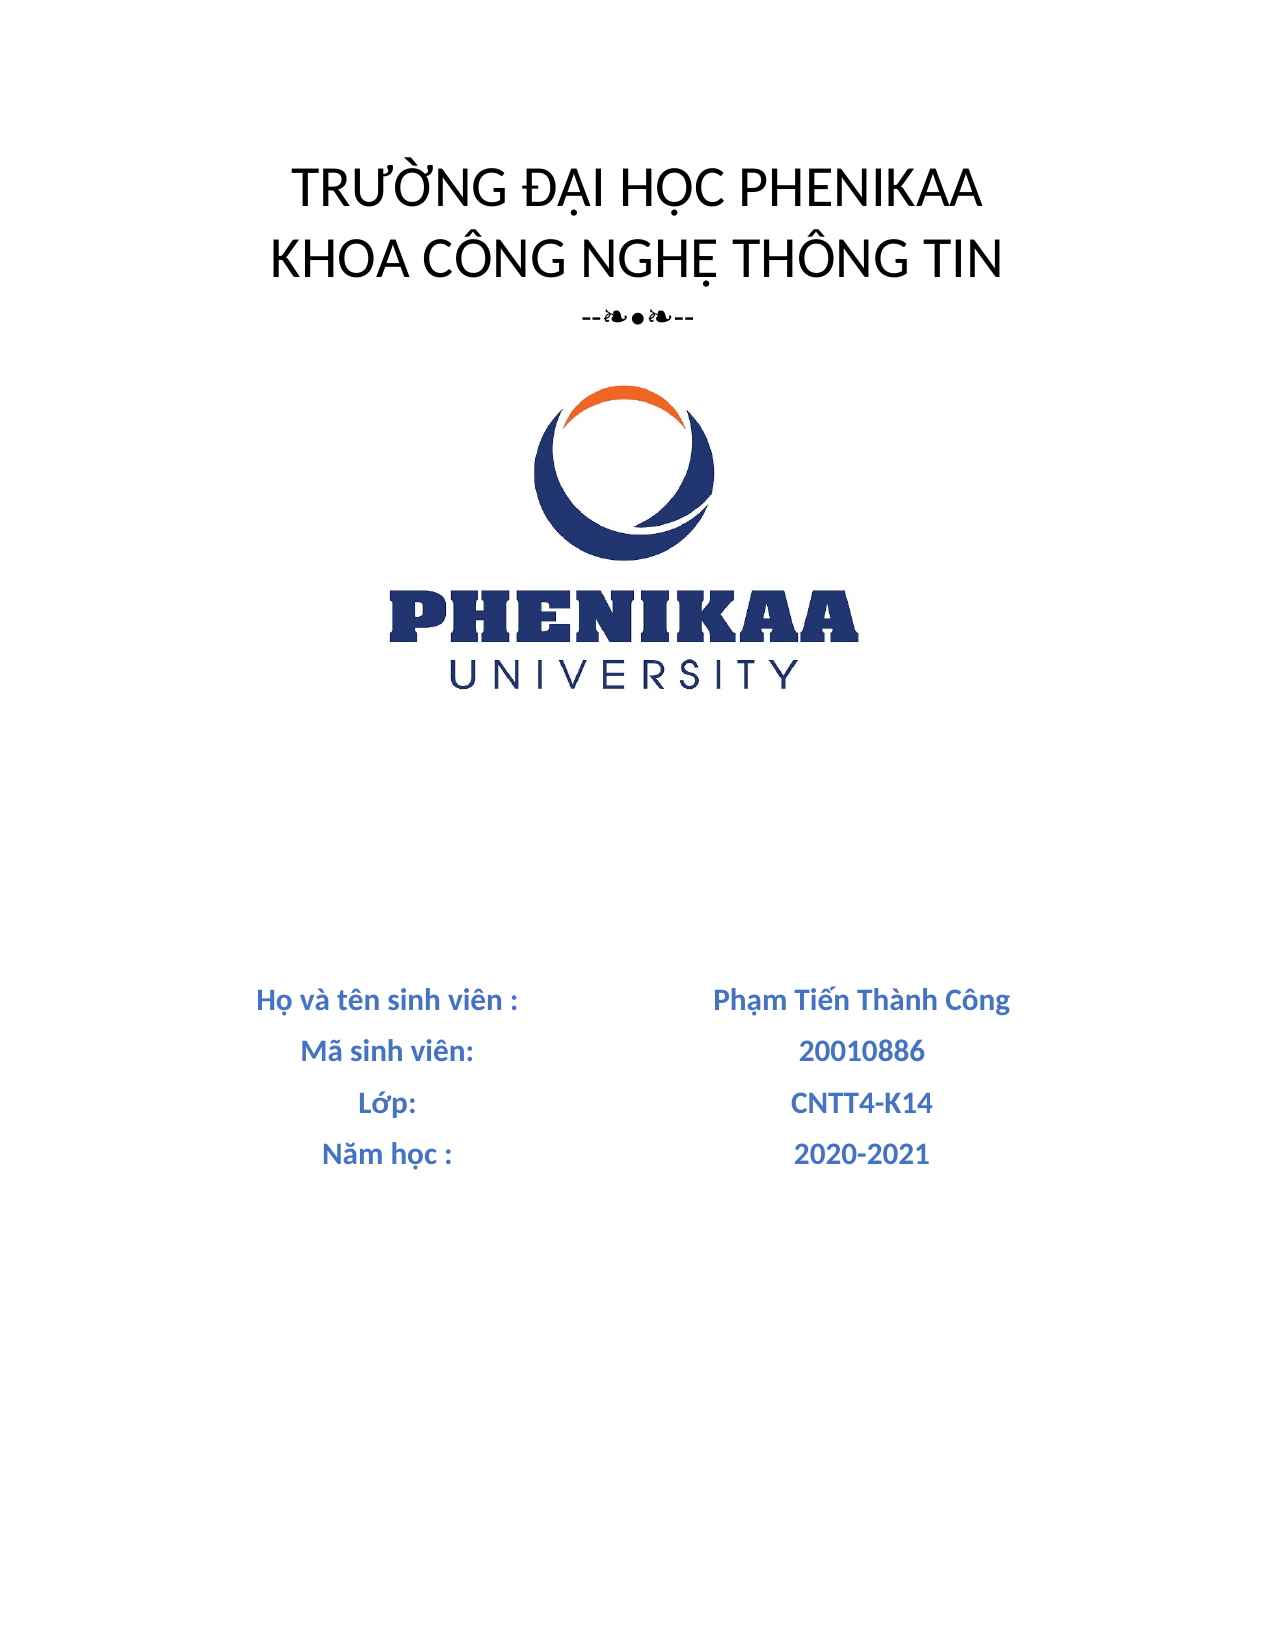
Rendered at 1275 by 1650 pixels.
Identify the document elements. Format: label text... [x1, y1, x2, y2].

text TRƯỜNG ĐẠI HỌC PHENIKAA [150, 150, 1125, 221]
text KHOA CÔNG NGHỆ THÔNG TIN [150, 221, 1125, 292]
table_cell Lớp: [150, 1083, 624, 1134]
table_header Phạm Tiến Thành Công [625, 980, 1099, 1032]
table_cell 20010886 [625, 1032, 1099, 1083]
table_cell Năm học : [150, 1134, 624, 1185]
text --❧•❧-- [150, 292, 1125, 338]
table_cell Mã sinh viên: [150, 1032, 624, 1083]
table_cell 2020-2021 [625, 1134, 1099, 1185]
table_cell CNTT4-K14 [625, 1083, 1099, 1134]
picture [386, 379, 861, 696]
table_header Họ và tên sinh viên : [150, 980, 624, 1032]
